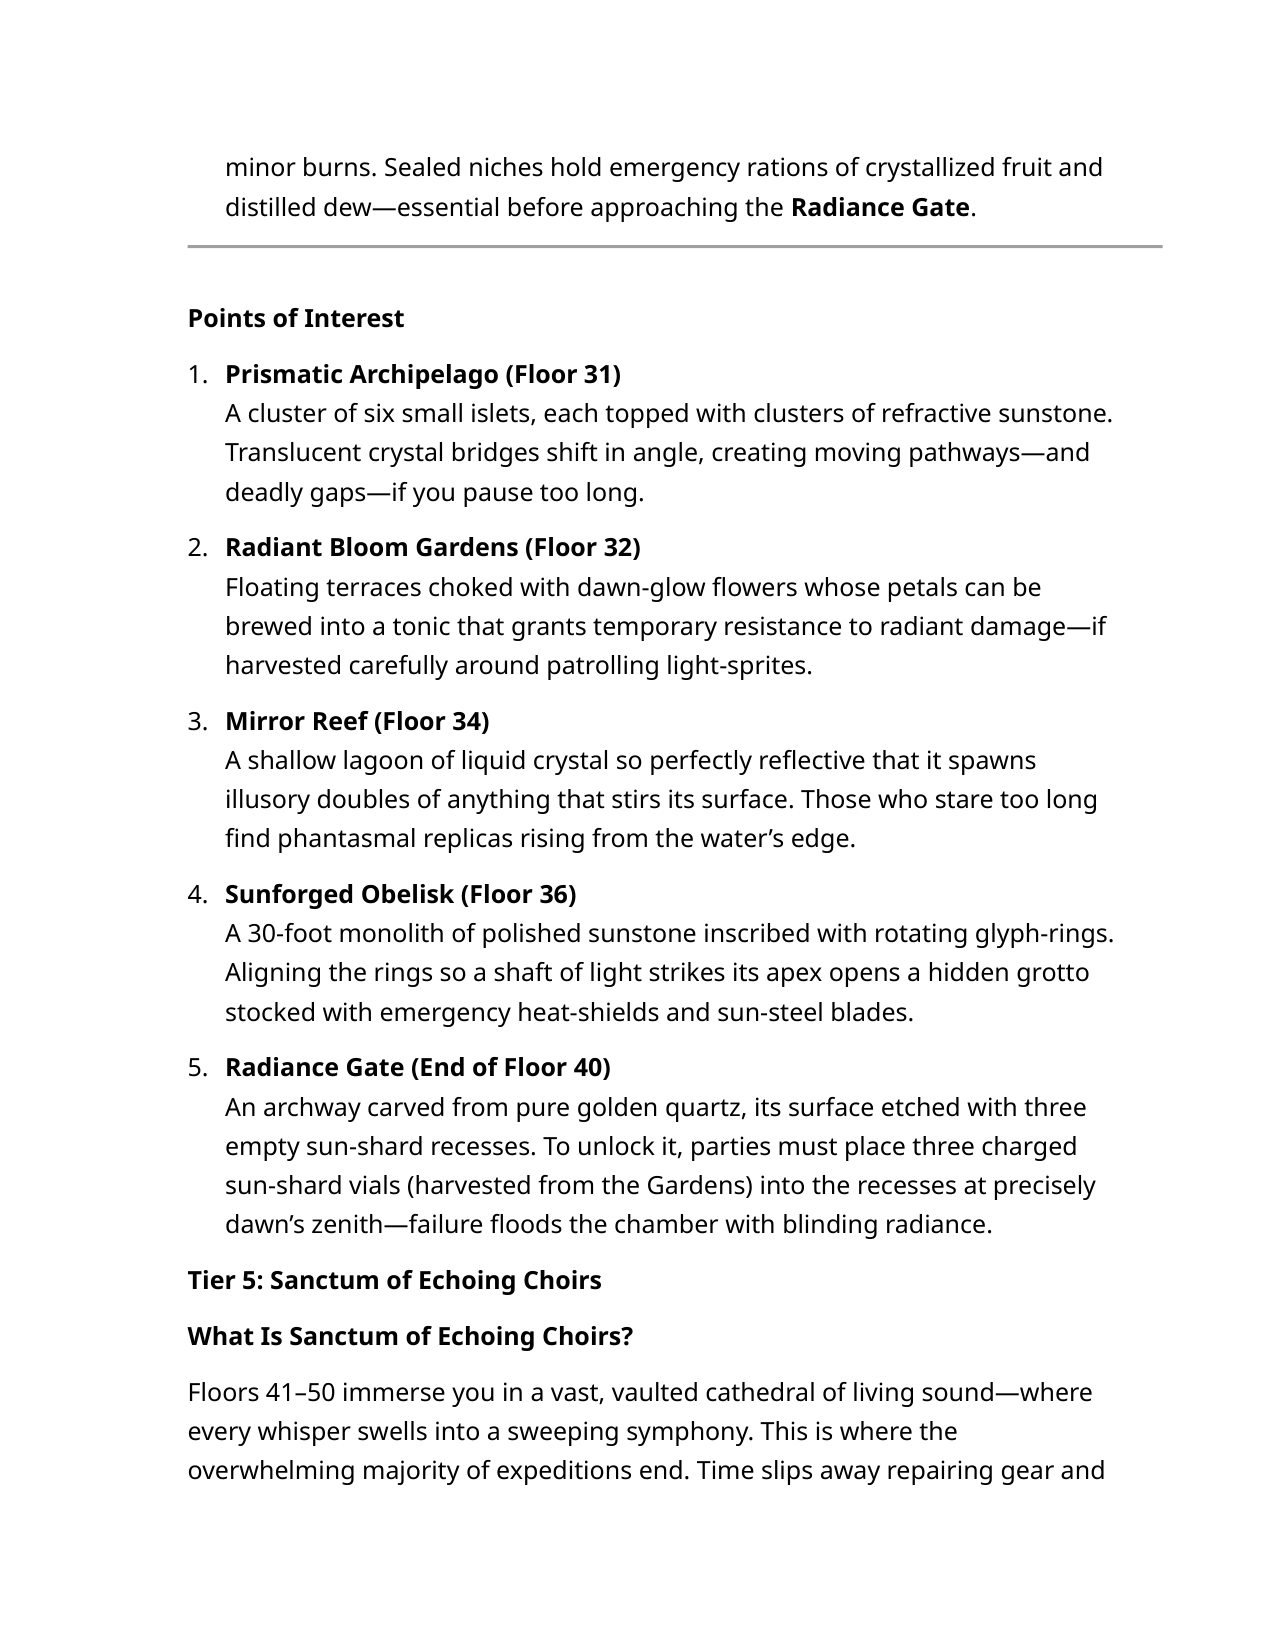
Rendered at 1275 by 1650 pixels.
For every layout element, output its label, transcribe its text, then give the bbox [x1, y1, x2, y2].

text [187, 1374, 1125, 1487]
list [187, 150, 1125, 223]
list Mirror Reef (Floor 34) A shallow lagoon of liquid crystal so perfectly reflective that it spawns illusory doubles of anything that stirs its surface. Those who stare too long find phantasmal replicas rising from the water’s edge. [187, 703, 1125, 855]
list Radiant Bloom Gardens (Floor 32) Floating terraces choked with dawn-glow flowers whose petals can be brewed into a tonic that grants temporary resistance to radiant damage—if harvested carefully around patrolling light-sprites. [187, 530, 1125, 682]
list Sunforged Obelisk (Floor 36) A 30-foot monolith of polished sunstone inscribed with rotating glyph-rings. Aligning the rings so a shaft of light strikes its apex opens a hidden grotto stocked with emergency heat-shields and sun-steel blades. [187, 877, 1125, 1028]
list Radiance Gate (End of Floor 40) An archway carved from pure golden quartz, its surface etched with three empty sun-shard recesses. To unlock it, parties must place three charged sun-shard vials (harvested from the Gardens) into the recesses at precisely dawn’s zenith—failure floods the chamber with blinding radiance. [187, 1050, 1125, 1241]
text Points of Interest [187, 301, 1125, 335]
text What Is Sanctum of Echoing Choirs? [187, 1318, 1125, 1352]
list Prismatic Archipelago (Floor 31) A cluster of six small islets, each topped with clusters of refractive sunstone. Translucent crystal bridges shift in angle, creating moving pathways—and deadly gaps—if you pause too long. [187, 357, 1125, 508]
text Tier 5: Sanctum of Echoing Choirs [187, 1262, 1125, 1297]
